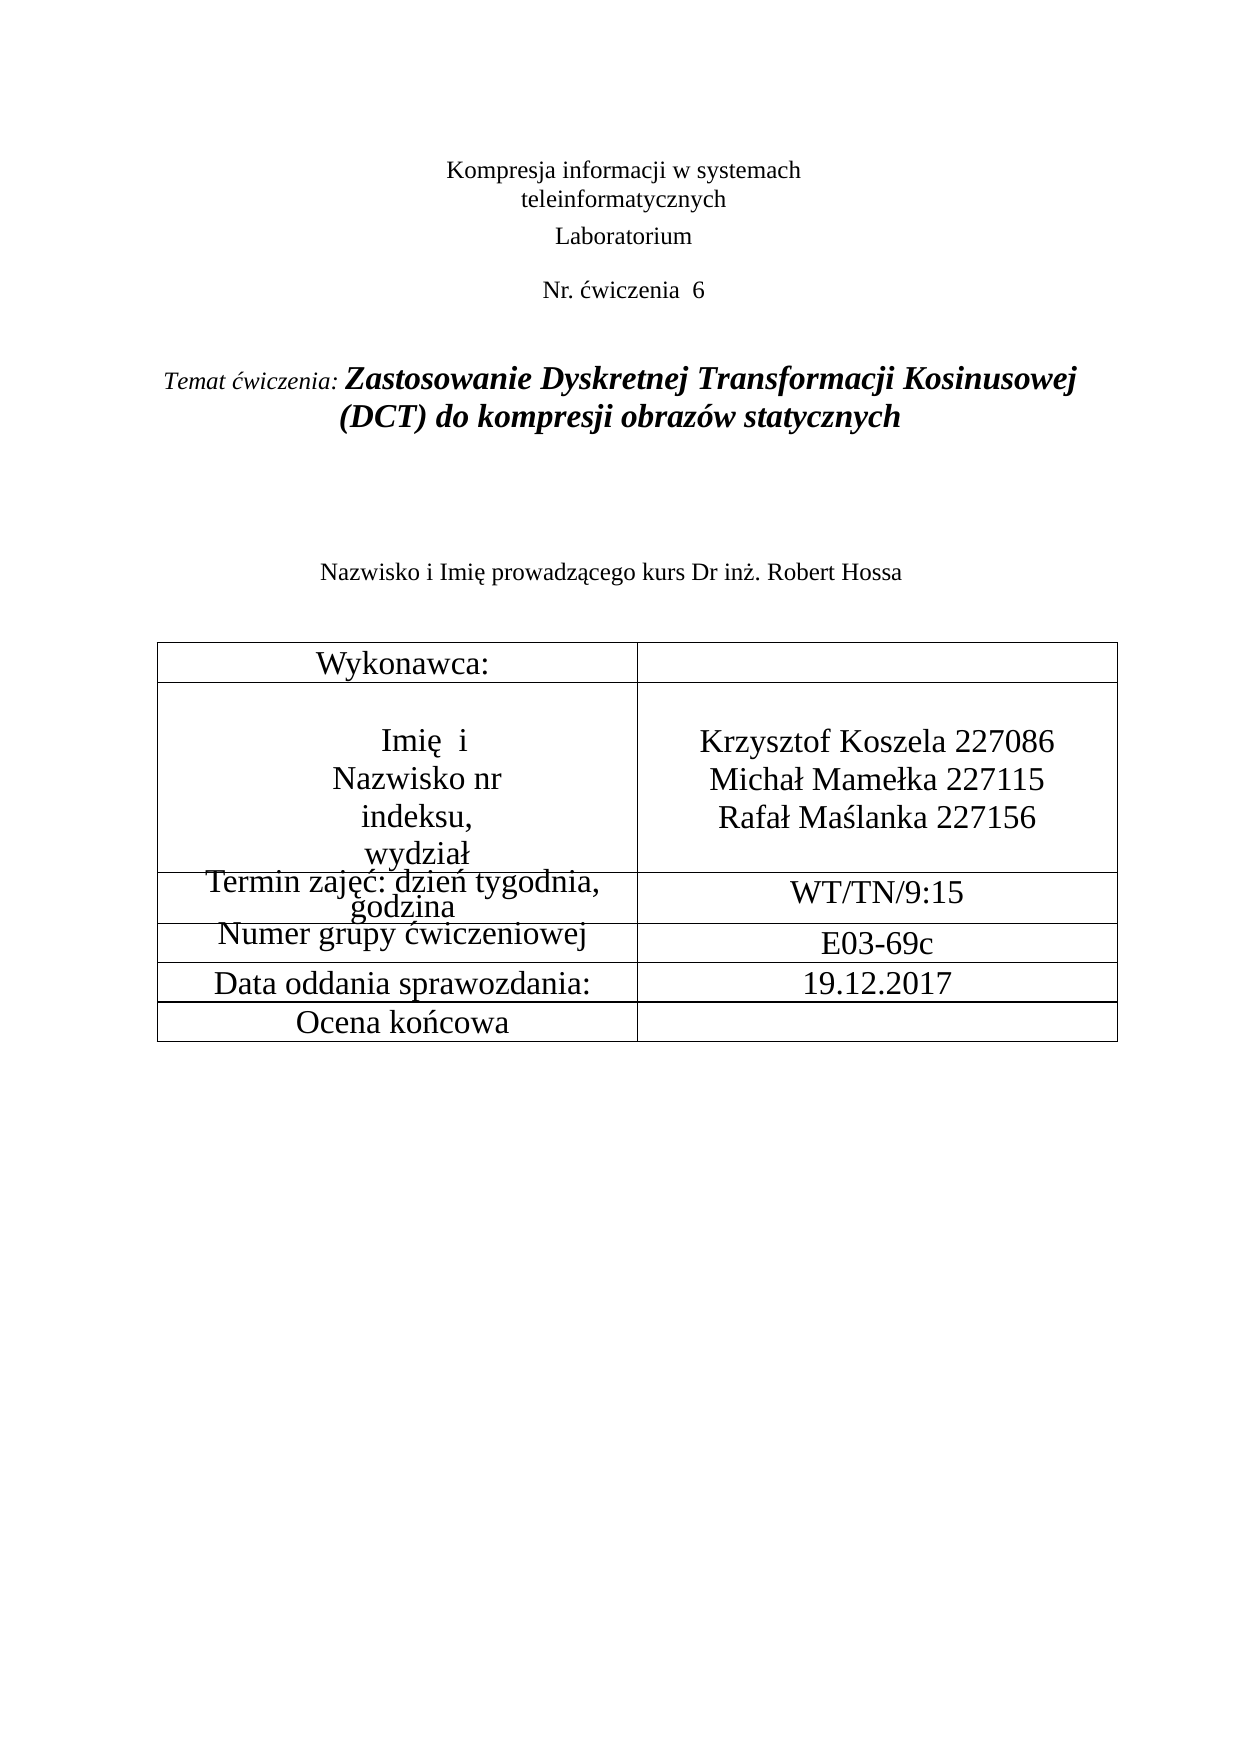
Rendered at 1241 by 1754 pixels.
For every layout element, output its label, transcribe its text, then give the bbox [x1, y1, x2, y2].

table_cell 19.12.2017 [638, 963, 1117, 1001]
table_cell E03-69c [638, 924, 1117, 962]
table_cell Ocena końcowa [158, 1003, 637, 1041]
table_cell Krzysztof Koszela 227086 Michał Mamełka 227115 Rafał Maślanka 227156 [638, 683, 1117, 872]
table_cell WT/TN/9:15 [638, 873, 1117, 923]
text Nr. ćwiczenia 6 [432, 275, 815, 304]
table_cell Termin zajęć: dzień tygodnia, godzina [158, 873, 637, 923]
text Nazwisko i Imię prowadzącego kurs Dr inż. Robert Hossa [165, 557, 1057, 586]
text Laboratorium [432, 221, 815, 250]
table_cell Numer grupy ćwiczeniowej [158, 924, 637, 962]
table_header [638, 643, 1117, 682]
text Kompresja informacji w systemach teleinformatycznych [432, 156, 815, 213]
text Temat ćwiczenia: Zastosowanie Dyskretnej Transformacji Kosinusowej (DCT) do kompresji obrazów statycznych [148, 358, 1093, 434]
table_cell Imię i Nazwisko nr indeksu, wydział [158, 683, 637, 872]
table_cell Data oddania sprawozdania: [158, 963, 637, 1001]
table_header Wykonawca: [158, 643, 637, 682]
table_cell [638, 1003, 1117, 1041]
